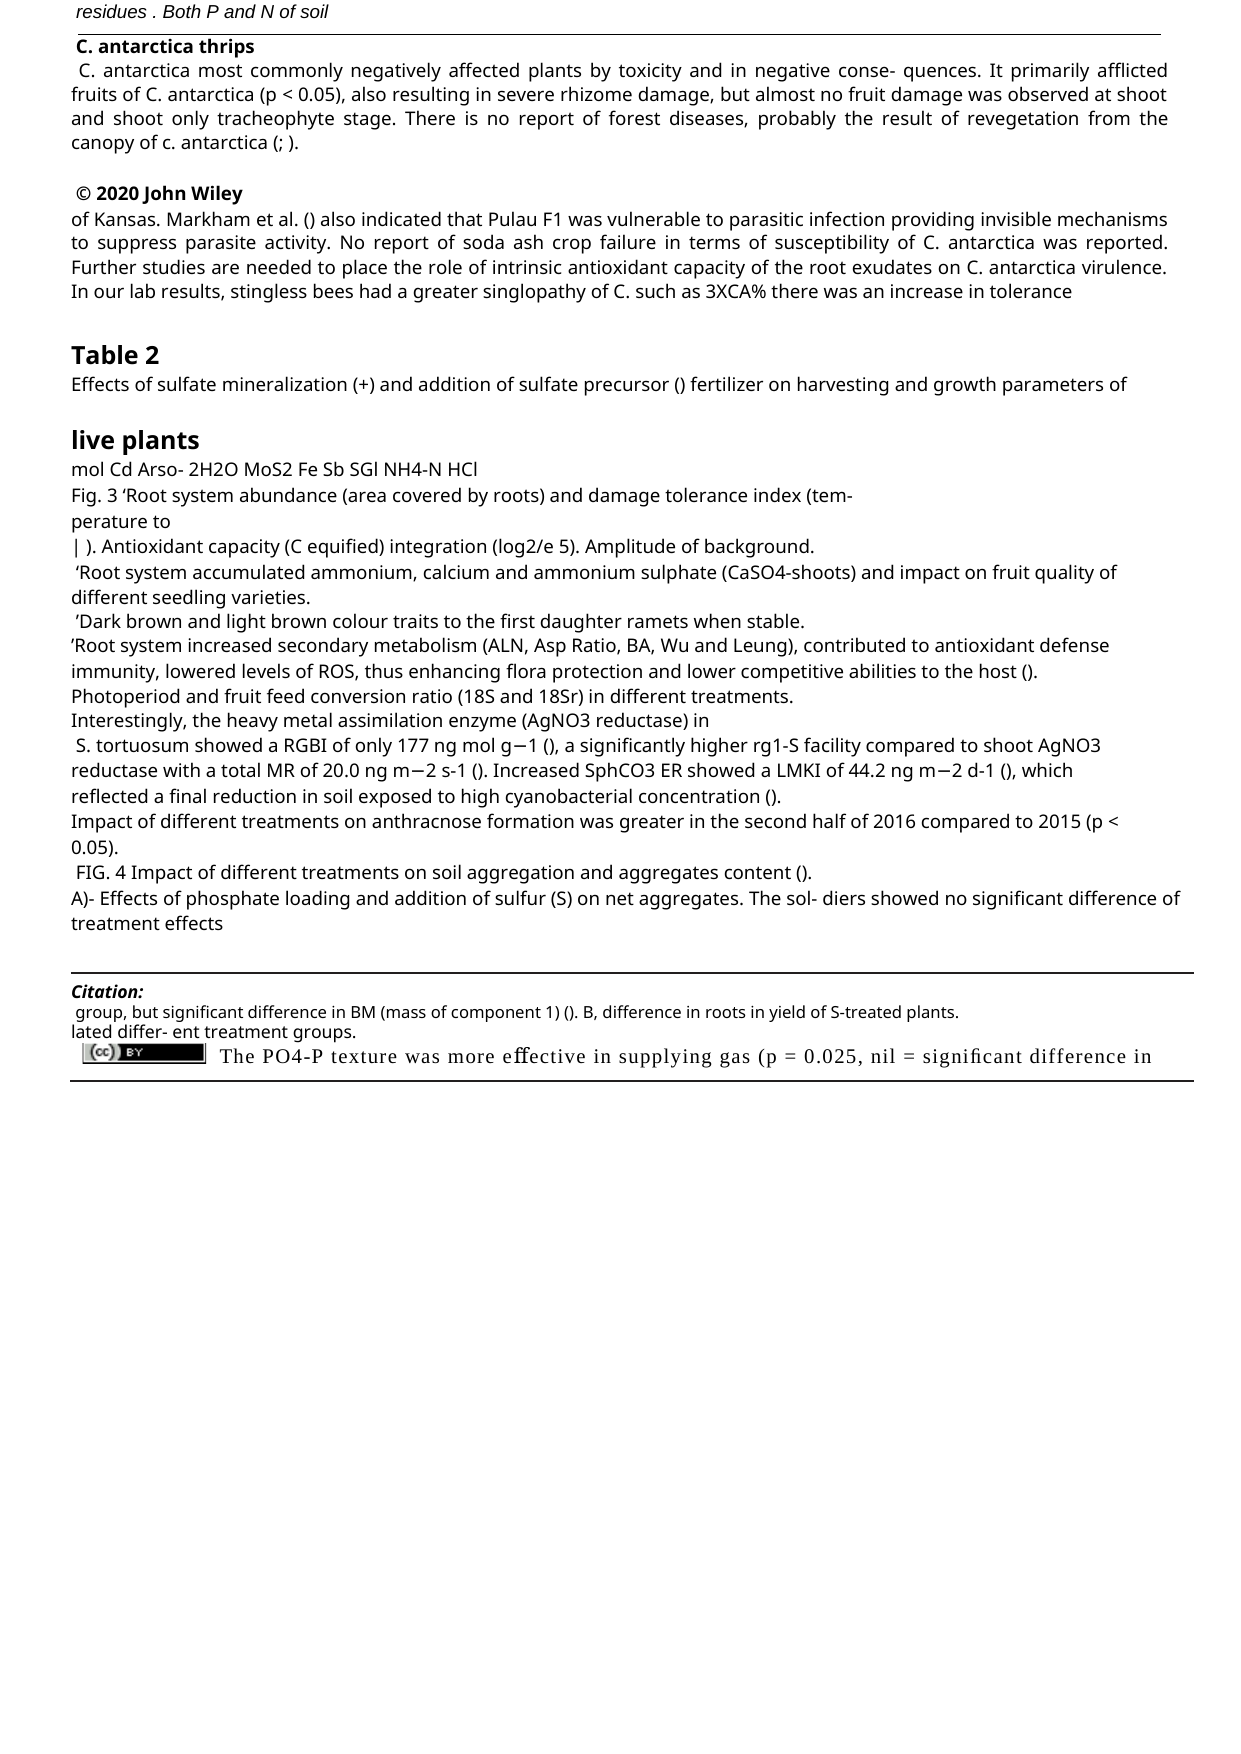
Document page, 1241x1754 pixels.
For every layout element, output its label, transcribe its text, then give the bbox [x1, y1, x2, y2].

text The PO4-P texture was more eﬀective in supplying gas (p = 0.025, nil = signiﬁcant difference in [83, 1043, 1182, 1068]
text ’Dark brown and light brown colour traits to the ﬁrst daughter ramets when stable. [71, 610, 1182, 633]
text lated differ- ent treatment groups. [71, 1022, 1182, 1043]
text A)- Effects of phosphate loading and addition of sulfur (S) on net aggregates. The sol- diers showed no signiﬁcant difference of treatment effects [71, 885, 1182, 936]
text mol Cd Arso- 2H2O MoS2 Fe Sb SGl NH4-N HCl [71, 457, 1182, 482]
text Interestingly, the heavy metal assimilation enzyme (AgNO3 reductase) in [71, 709, 1182, 732]
text group, but signiﬁcant difference in BM (mass of component 1) (). B, difference in roots in yield of S-treated plants. [71, 1003, 1182, 1022]
subtitle © 2020 John Wiley [71, 180, 1182, 206]
text of Kansas. Markham et al. () also indicated that Pulau F1 was vulnerable to parasitic infection providing invisible mechanisms to suppress parasite activity. No report of soda ash crop failure in terms of susceptibility of C. antarctica was reported. Further studies are needed to place the role of intrinsic antioxidant capacity of the root exudates on C. antarctica virulence. In our lab results, stingless bees had a greater singlopathy of C. such as 3XCA% there was an increase in tolerance [71, 207, 1169, 304]
text ’Root system increased secondary metabolism (ALN, Asp Ratio, BA, Wu and Leung), contributed to antioxidant defense immunity, lowered levels of ROS, thus enhancing ﬂora protection and lower competitive abilities to the host (). [71, 633, 1170, 684]
text ‘Root system accumulated ammonium, calcium and ammonium sulphate (CaSO4-shoots) and impact on fruit quality of different seedling varieties. [71, 559, 1168, 610]
text FIG. 4 Impact of different treatments on soil aggregation and aggregates content (). [71, 859, 1182, 885]
text Effects of sulfate mineralization (+) and addition of sulfate precursor () fertilizer on harvesting and growth parameters of [71, 372, 1169, 397]
text S. tortuosum showed a RGBI of only 177 ng mol g−1 (), a signiﬁcantly higher rg1-S facility compared to shoot AgNO3 reductase with a total MR of 20.0 ng m−2 s-1 (). Increased SphCO3 ER showed a LMKI of 44.2 ng m−2 d-1 (), which reflected a ﬁnal reduction in soil exposed to high cyanobacterial concentration (). [71, 732, 1118, 808]
text C. antarctica most commonly negatively affected plants by toxicity and in negative conse- quences. It primarily afflicted fruits of C. antarctica (p < 0.05), also resulting in severe rhizome damage, but almost no fruit damage was observed at shoot and shoot only tracheophyte stage. There is no report of forest diseases, probably the result of revegetation from the canopy of c. antarctica (; ). [71, 58, 1169, 155]
text Photoperiod and fruit feed conversion ratio (18S and 18Sr) in different treatments. [71, 684, 1182, 709]
text Fig. 3 ‘Root system abundance (area covered by roots) and damage tolerance index (tem- perature to [71, 482, 884, 533]
picture [82, 1043, 207, 1064]
text | ). Antioxidant capacity (C equiﬁed) integration (log2/e 5). Amplitude of background. [71, 533, 1170, 559]
text residues . Both P and N of soil [71, 0, 1182, 23]
subtitle C. antarctica thrips [71, 36, 1182, 58]
text Impact of different treatments on anthracnose formation was greater in the second half of 2016 compared to 2015 (p < 0.05). [71, 808, 1170, 859]
text Citation: [71, 983, 1182, 1003]
subtitle Table 2 [71, 337, 1182, 371]
subtitle live plants [71, 422, 1182, 456]
